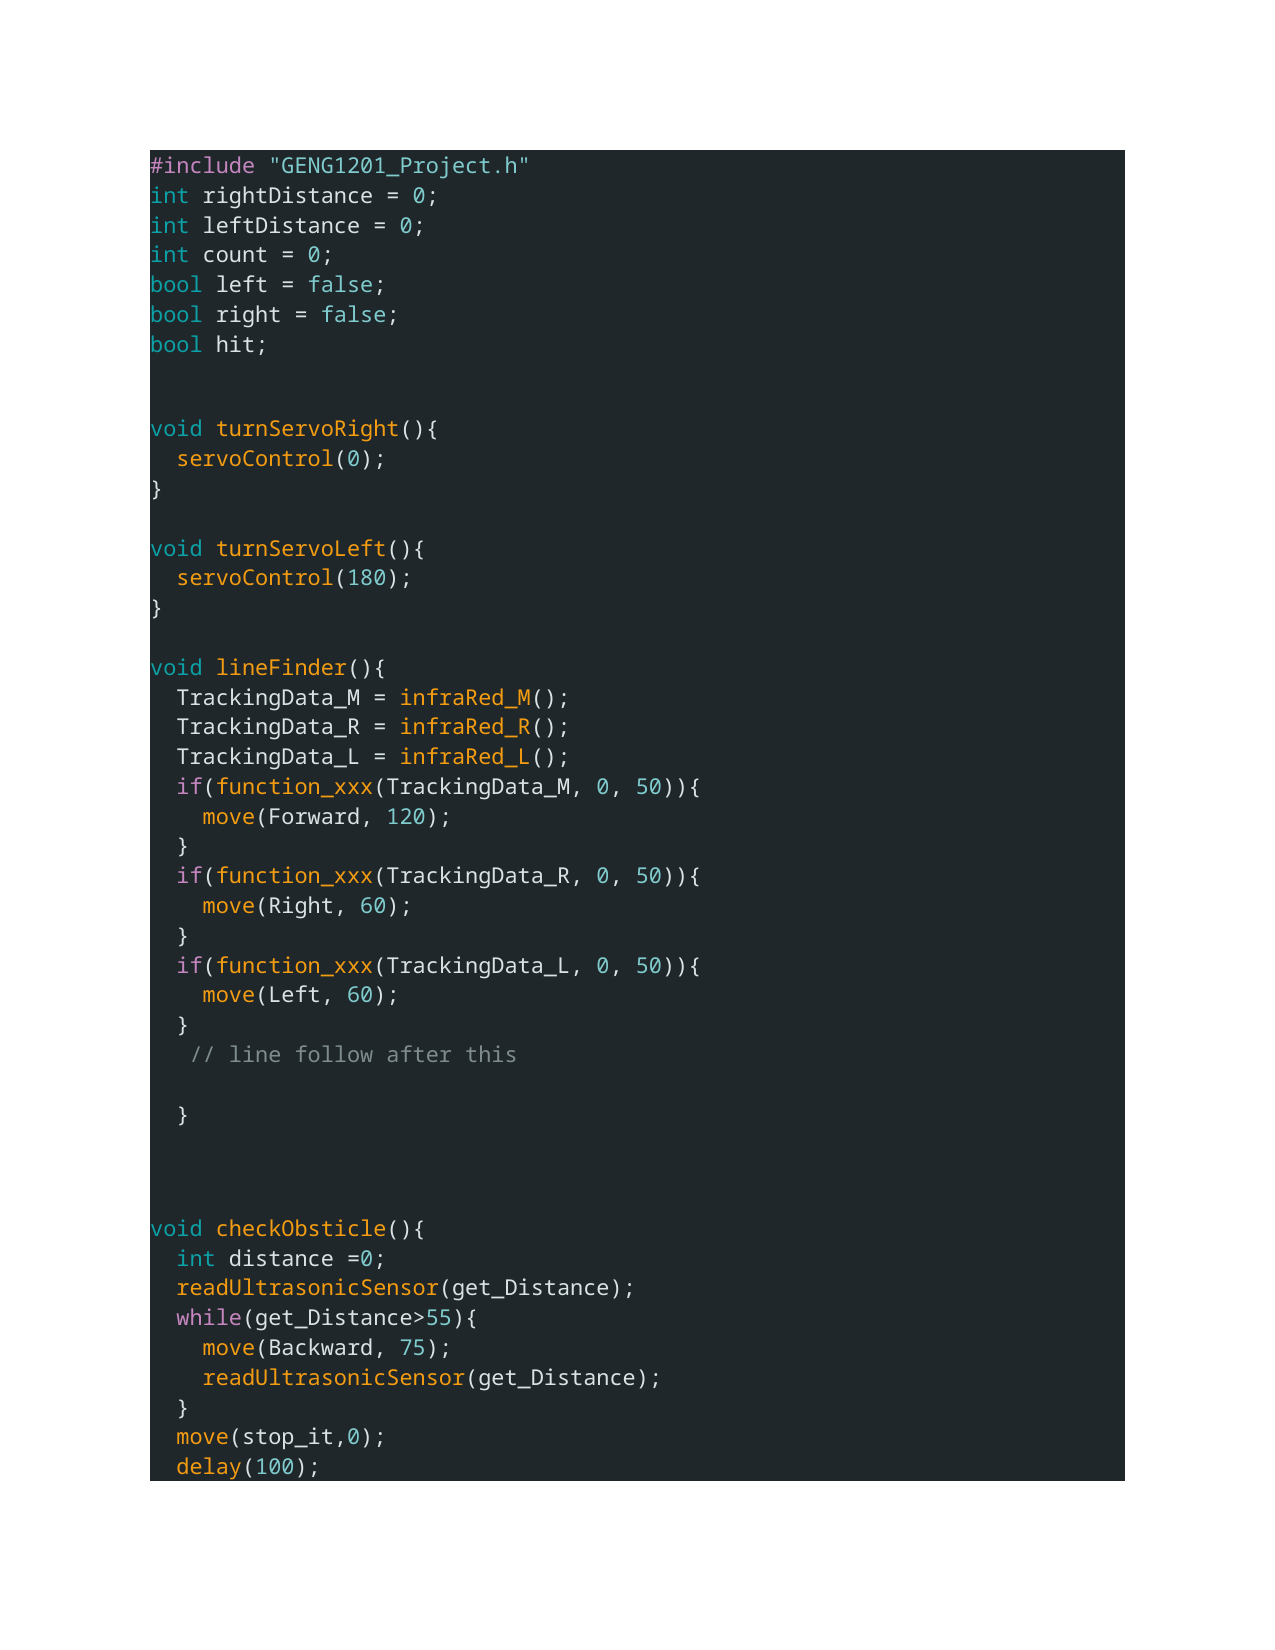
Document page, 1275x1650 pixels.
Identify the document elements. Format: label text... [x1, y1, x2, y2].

text if(function_xxx(TrackingData_R, 0, 50)){ [150, 860, 1125, 890]
text int distance =0; [150, 1243, 1125, 1272]
text bool right = false; [150, 299, 1125, 329]
text int leftDistance = 0; [150, 209, 1125, 239]
text } [150, 1098, 1125, 1128]
text readUltrasonicSensor(get_Distance); [150, 1362, 1125, 1392]
text int rightDistance = 0; [150, 180, 1125, 209]
text void lineFinder(){ [150, 652, 1125, 681]
text servoControl(0); [150, 443, 1125, 473]
text bool left = false; [150, 269, 1125, 299]
text } [150, 473, 1125, 503]
text readUltrasonicSensor(get_Distance); [150, 1272, 1125, 1302]
text TrackingData_M = infraRed_M(); [150, 681, 1125, 711]
text bool hit; [150, 329, 1125, 358]
text delay(100); [150, 1451, 1125, 1481]
text } [150, 1009, 1125, 1039]
text move(Backward, 75); [150, 1332, 1125, 1362]
text servoControl(180); [150, 562, 1125, 592]
text // line follow after this [150, 1039, 1125, 1069]
text move(stop_it,0); [150, 1421, 1125, 1451]
text } [150, 920, 1125, 949]
text void turnServoRight(){ [150, 413, 1125, 443]
text #include "GENG1201_Project.h" [150, 150, 1125, 180]
text TrackingData_R = infraRed_R(); [150, 711, 1125, 741]
text } [150, 830, 1125, 860]
text if(function_xxx(TrackingData_M, 0, 50)){ [150, 771, 1125, 801]
text move(Right, 60); [150, 890, 1125, 920]
text while(get_Distance>55){ [150, 1302, 1125, 1332]
text move(Forward, 120); [150, 801, 1125, 830]
text } [150, 592, 1125, 622]
text } [150, 1392, 1125, 1421]
text TrackingData_L = infraRed_L(); [150, 741, 1125, 771]
text int count = 0; [150, 239, 1125, 269]
text move(Left, 60); [150, 979, 1125, 1009]
text void turnServoLeft(){ [150, 532, 1125, 562]
text void checkObsticle(){ [150, 1213, 1125, 1243]
text if(function_xxx(TrackingData_L, 0, 50)){ [150, 949, 1125, 979]
